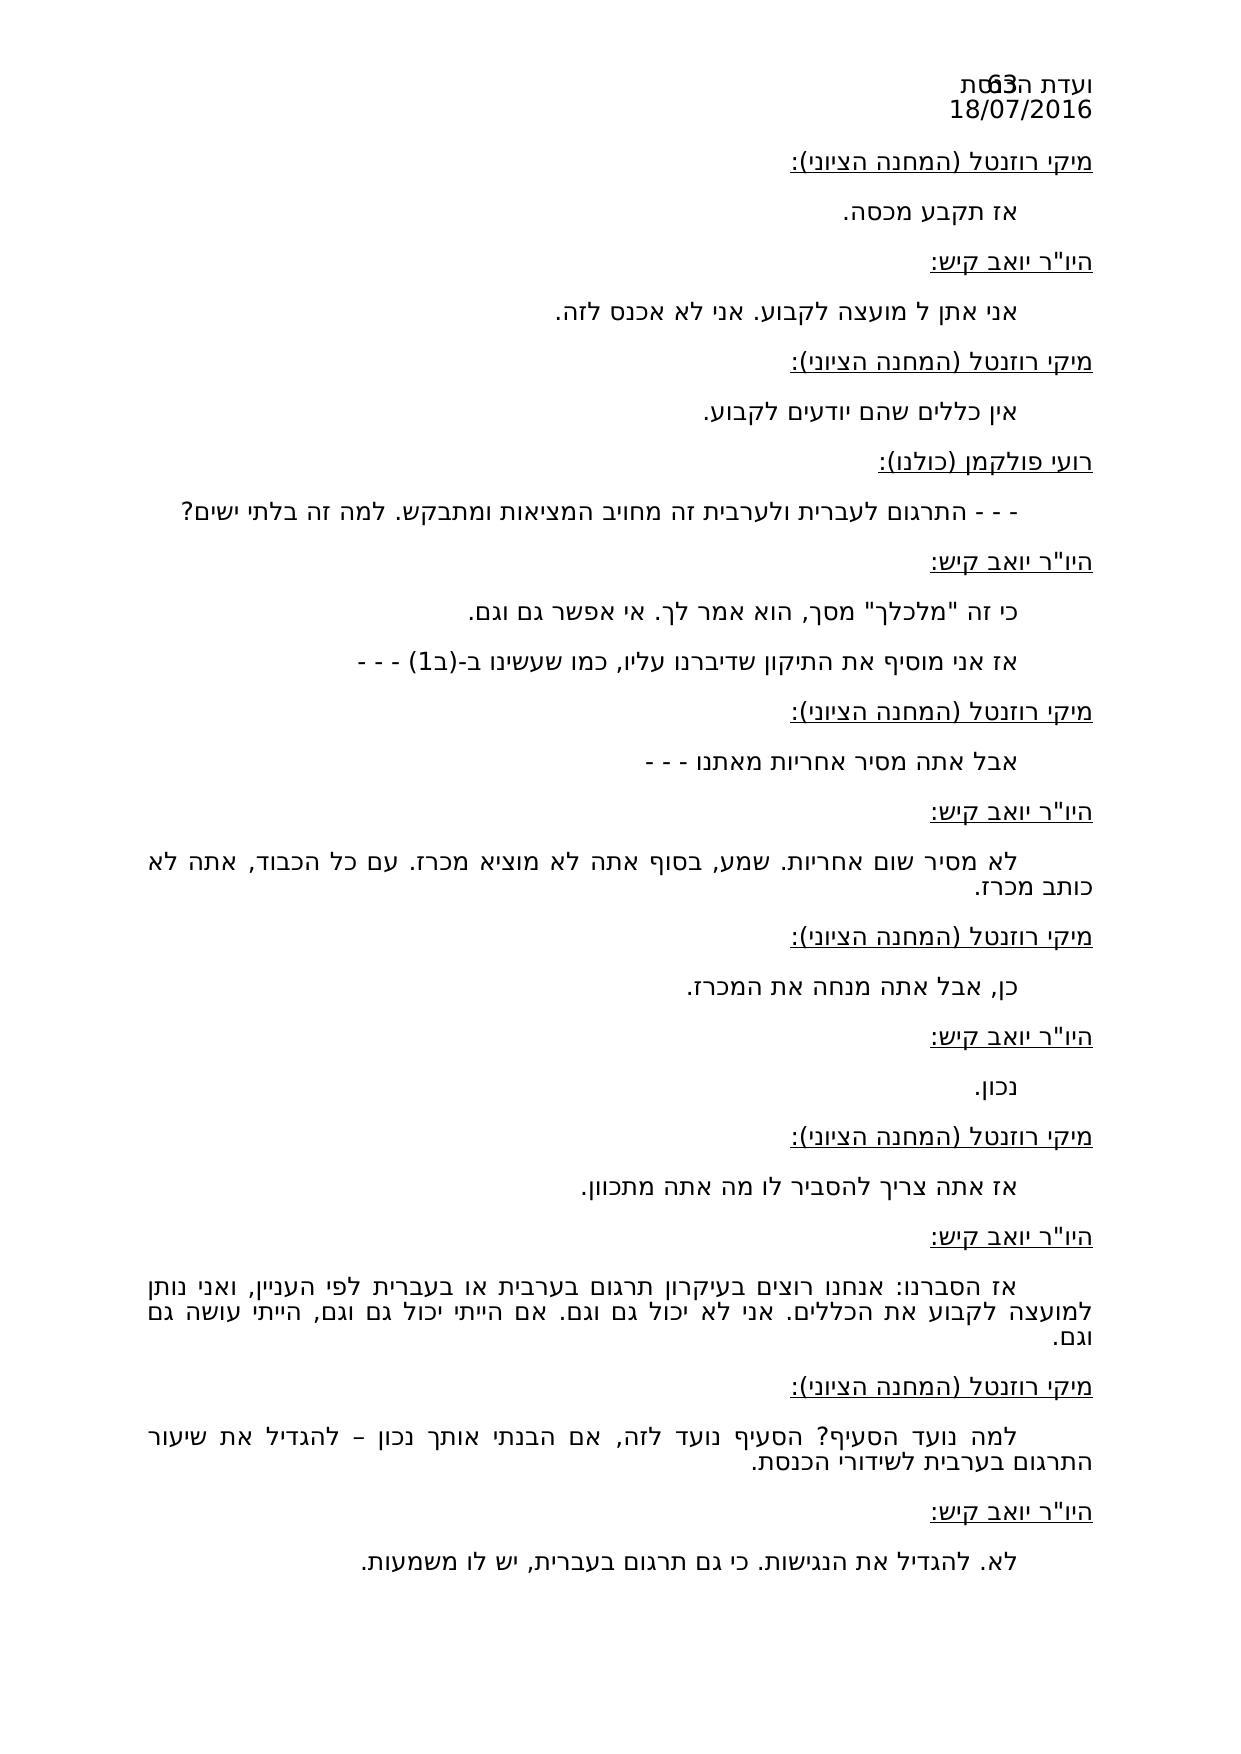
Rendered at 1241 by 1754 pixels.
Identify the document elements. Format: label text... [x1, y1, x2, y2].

text אין כללים שהם יודעים לקבוע. [147, 400, 1093, 425]
text אז תקבע מכסה. [147, 200, 1093, 225]
text נכון. [147, 1075, 1093, 1100]
text רועי פולקמן (כולנו): [147, 450, 1093, 475]
text מיקי רוזנטל (המחנה הציוני): [147, 700, 1093, 725]
text מיקי רוזנטל (המחנה הציוני): [147, 1125, 1093, 1150]
text מיקי רוזנטל (המחנה הציוני): [147, 1375, 1093, 1400]
text היו"ר יואב קיש: [147, 1500, 1093, 1525]
text היו"ר יואב קיש: [147, 800, 1093, 825]
text למה נועד הסעיף? הסעיף נועד לזה, אם הבנתי אותך נכון – להגדיל את שיעור התרגום בערבית לשידורי הכנסת. [147, 1425, 1093, 1475]
text היו"ר יואב קיש: [147, 550, 1093, 575]
text מיקי רוזנטל (המחנה הציוני): [147, 150, 1093, 175]
text - - - התרגום לעברית ולערבית זה מחויב המציאות ומתבקש. למה זה בלתי ישים? [147, 500, 1093, 525]
text אז הסברנו: אנחנו רוצים בעיקרון תרגום בערבית או בעברית לפי העניין, ואני נותן למועצה לקבוע את הכללים. אני לא יכול גם וגם. אם הייתי יכול גם וגם, הייתי עושה גם וגם. [147, 1275, 1093, 1350]
text כן, אבל אתה מנחה את המכרז. [147, 975, 1093, 1000]
text לא. להגדיל את הנגישות. כי גם תרגום בעברית, יש לו משמעות. [147, 1550, 1093, 1575]
text היו"ר יואב קיש: [147, 1225, 1093, 1250]
text היו"ר יואב קיש: [147, 1025, 1093, 1050]
text מיקי רוזנטל (המחנה הציוני): [147, 925, 1093, 950]
text אז אתה צריך להסביר לו מה אתה מתכוון. [147, 1175, 1093, 1200]
text היו"ר יואב קיש: [147, 250, 1093, 275]
text אז אני מוסיף את התיקון שדיברנו עליו, כמו שעשינו ב-(ב1) - - - [147, 650, 1093, 675]
text אבל אתה מסיר אחריות מאתנו - - - [147, 750, 1093, 775]
text לא מסיר שום אחריות. שמע, בסוף אתה לא מוציא מכרז. עם כל הכבוד, אתה לא כותב מכרז. [147, 850, 1093, 900]
text מיקי רוזנטל (המחנה הציוני): [147, 350, 1093, 375]
text כי זה "מלכלך" מסך, הוא אמר לך. אי אפשר גם וגם. [147, 600, 1093, 625]
text אני אתן ל מועצה לקבוע. אני לא אכנס לזה. [147, 300, 1093, 325]
